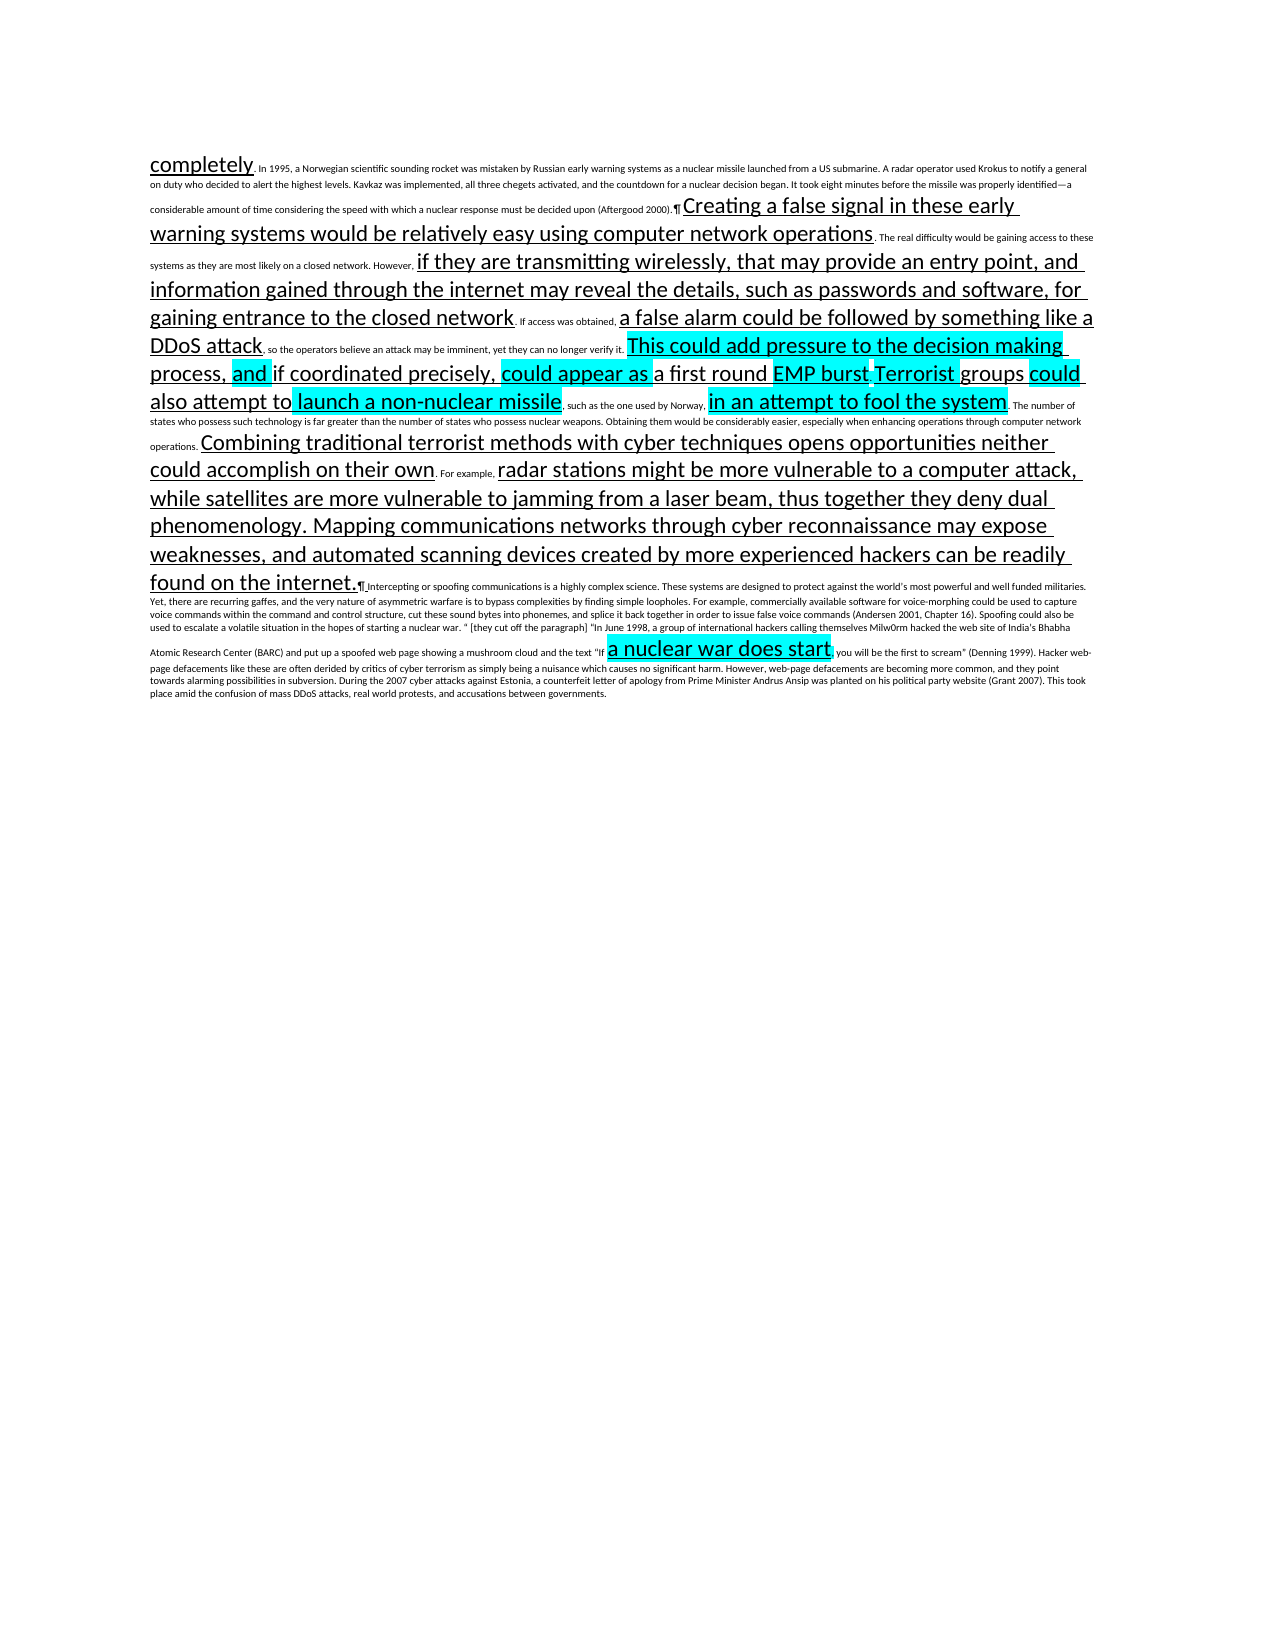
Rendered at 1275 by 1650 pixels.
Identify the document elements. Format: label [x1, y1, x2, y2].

text [150, 150, 1095, 700]
